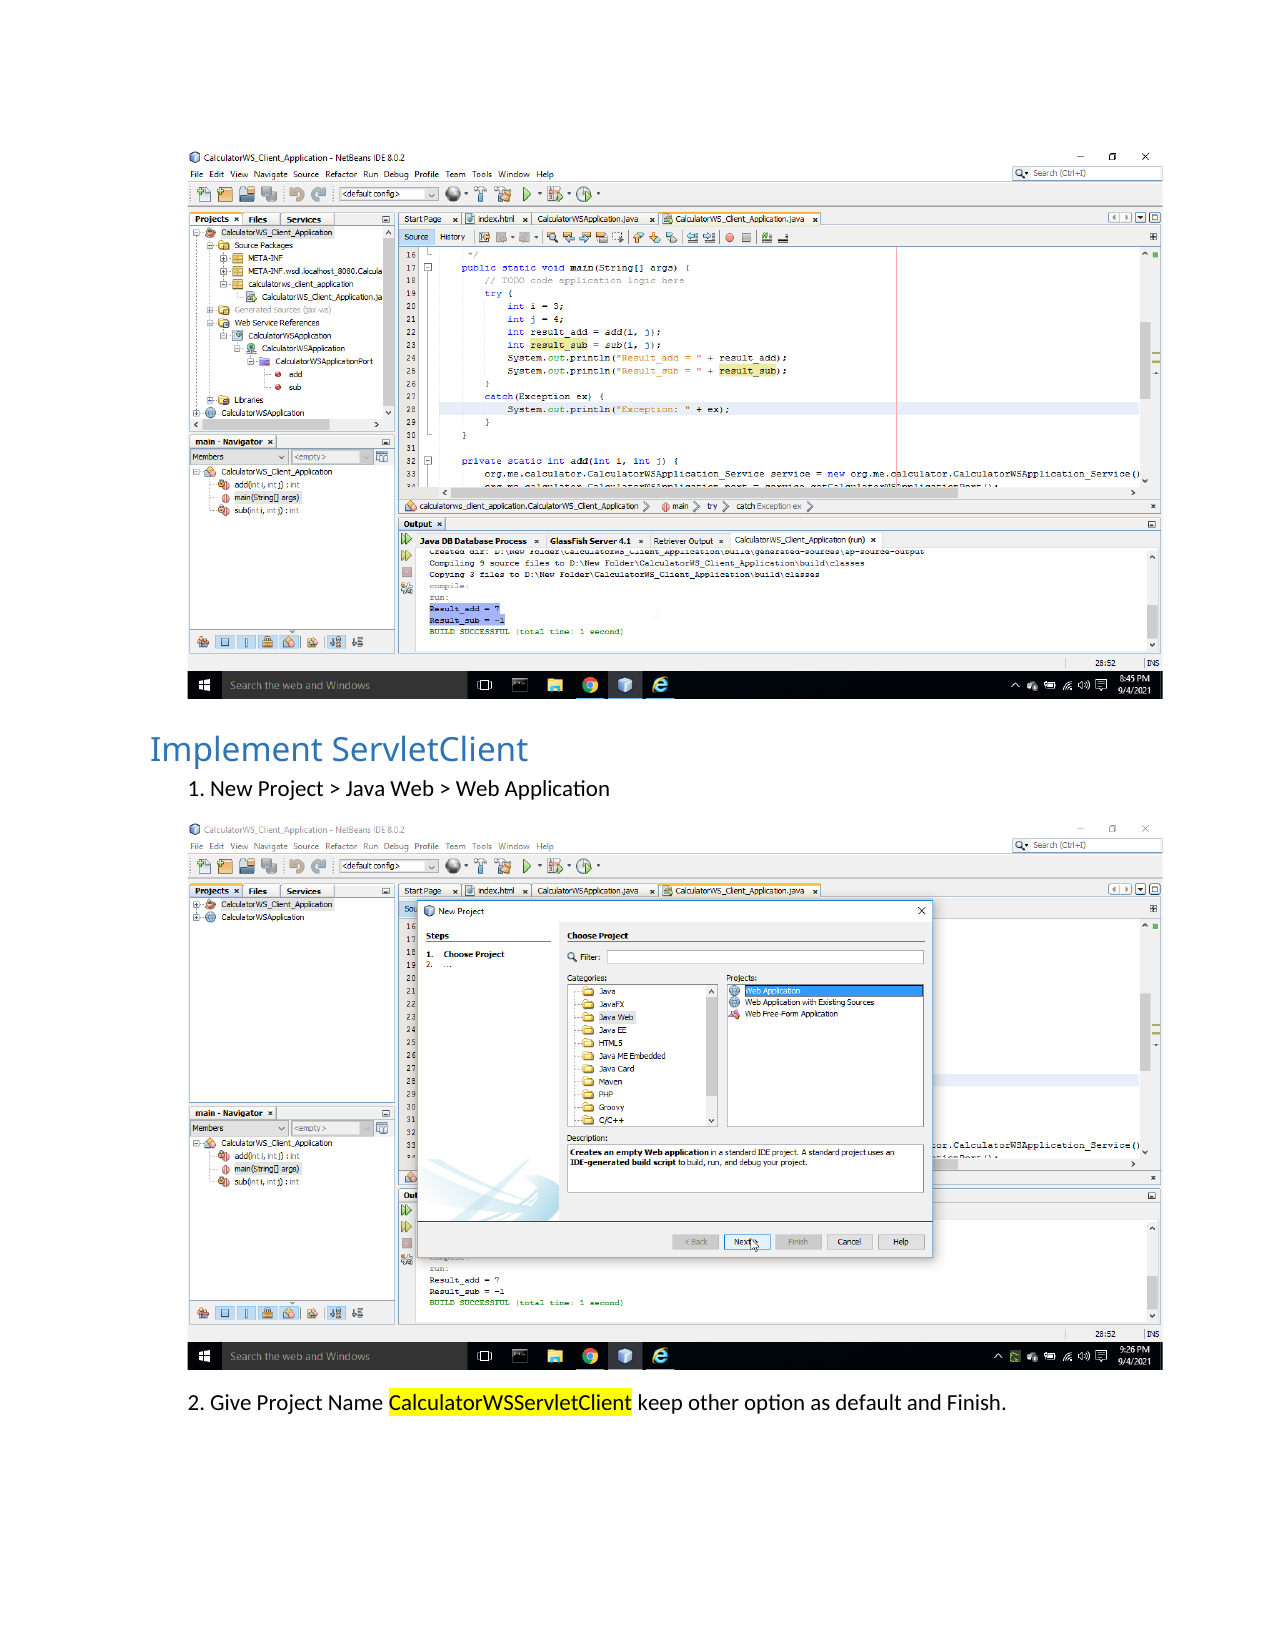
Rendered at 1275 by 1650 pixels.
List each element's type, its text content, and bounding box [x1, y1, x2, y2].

text 2. Give Project Name CalculatorWSServletClient keep other option as default and Finish. [187, 1388, 389, 1416]
subtitle Implement ServletClient [150, 725, 1125, 771]
picture [187, 821, 1163, 1370]
text 1. New Project > Java Web > Web Application [187, 774, 1125, 802]
picture [187, 150, 1163, 699]
text 2. Give Project Name CalculatorWSServletClient keep other option as default and Finish. [632, 1388, 1125, 1416]
